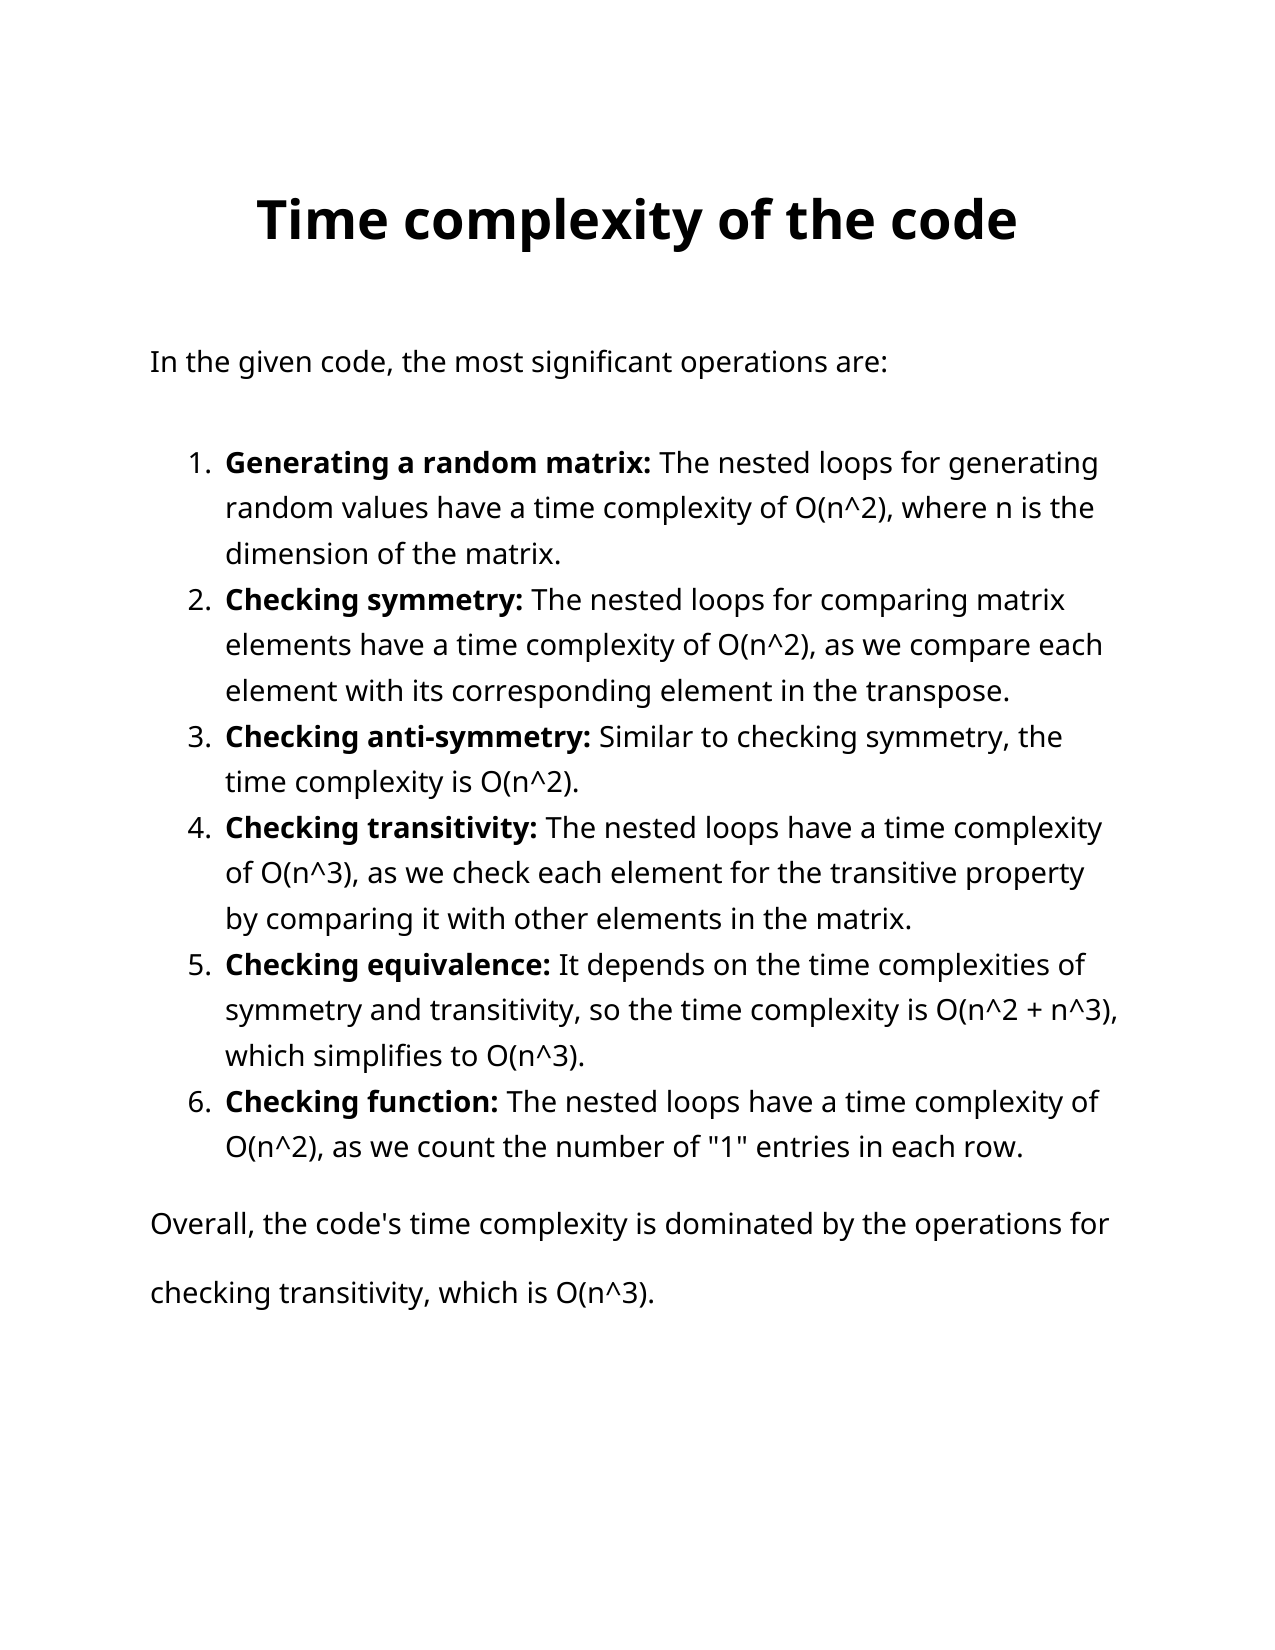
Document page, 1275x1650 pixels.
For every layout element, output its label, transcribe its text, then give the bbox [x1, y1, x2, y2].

list Checking function: The nested loops have a time complexity of O(n^2), as we count the number of "1" entries in each row. [187, 1081, 1125, 1166]
list Generating a random matrix: The nested loops for generating random values have a time complexity of O(n^2), where n is the dimension of the matrix. [187, 442, 1125, 573]
text Time complexity of the code [150, 181, 1125, 255]
text In the given code, the most significant operations are: [150, 342, 1125, 381]
text Overall, the code's time complexity is dominated by the operations for checking transitivity, which is O(n^3). [150, 1203, 1125, 1312]
list Checking transitivity: The nested loops have a time complexity of O(n^3), as we check each element for the transitive property by comparing it with other elements in the matrix. [187, 807, 1125, 938]
list Checking equivalence: It depends on the time complexities of symmetry and transitivity, so the time complexity is O(n^2 + n^3), which simplifies to O(n^3). [187, 944, 1125, 1075]
list Checking symmetry: The nested loops for comparing matrix elements have a time complexity of O(n^2), as we compare each element with its corresponding element in the transpose. [187, 579, 1125, 710]
list Checking anti-symmetry: Similar to checking symmetry, the time complexity is O(n^2). [187, 716, 1125, 801]
